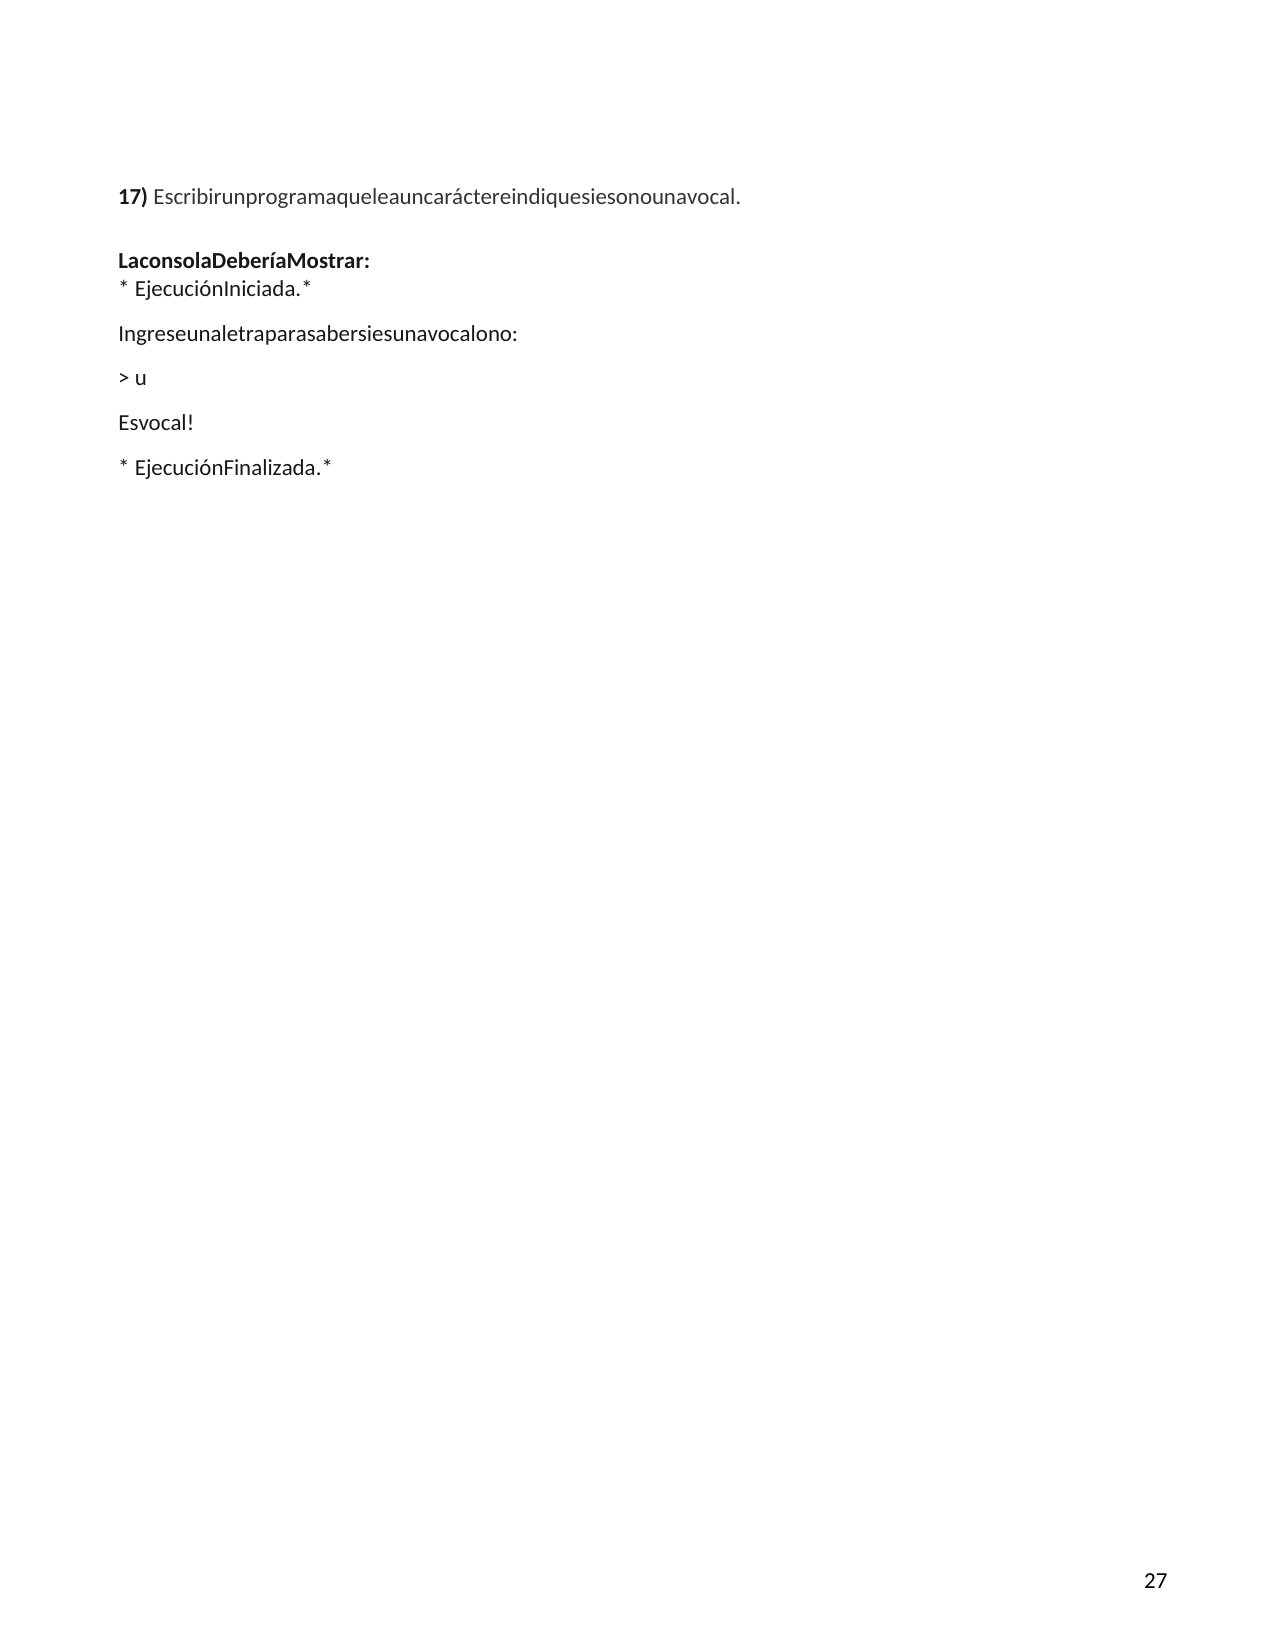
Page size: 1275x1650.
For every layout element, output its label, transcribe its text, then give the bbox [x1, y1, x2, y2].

list EjecuciónIniciada.* [118, 274, 1179, 302]
list Escribirunprogramaqueleauncaráctereindiquesiesonounavocal. [118, 182, 1179, 210]
text Ingreseunaletraparasabersiesunavocalono: [118, 319, 1179, 347]
list EjecuciónFinalizada.* [118, 453, 1179, 481]
list u [118, 363, 1179, 392]
text LaconsolaDeberíaMostrar: [118, 246, 1179, 274]
text Esvocal! [118, 408, 1179, 436]
